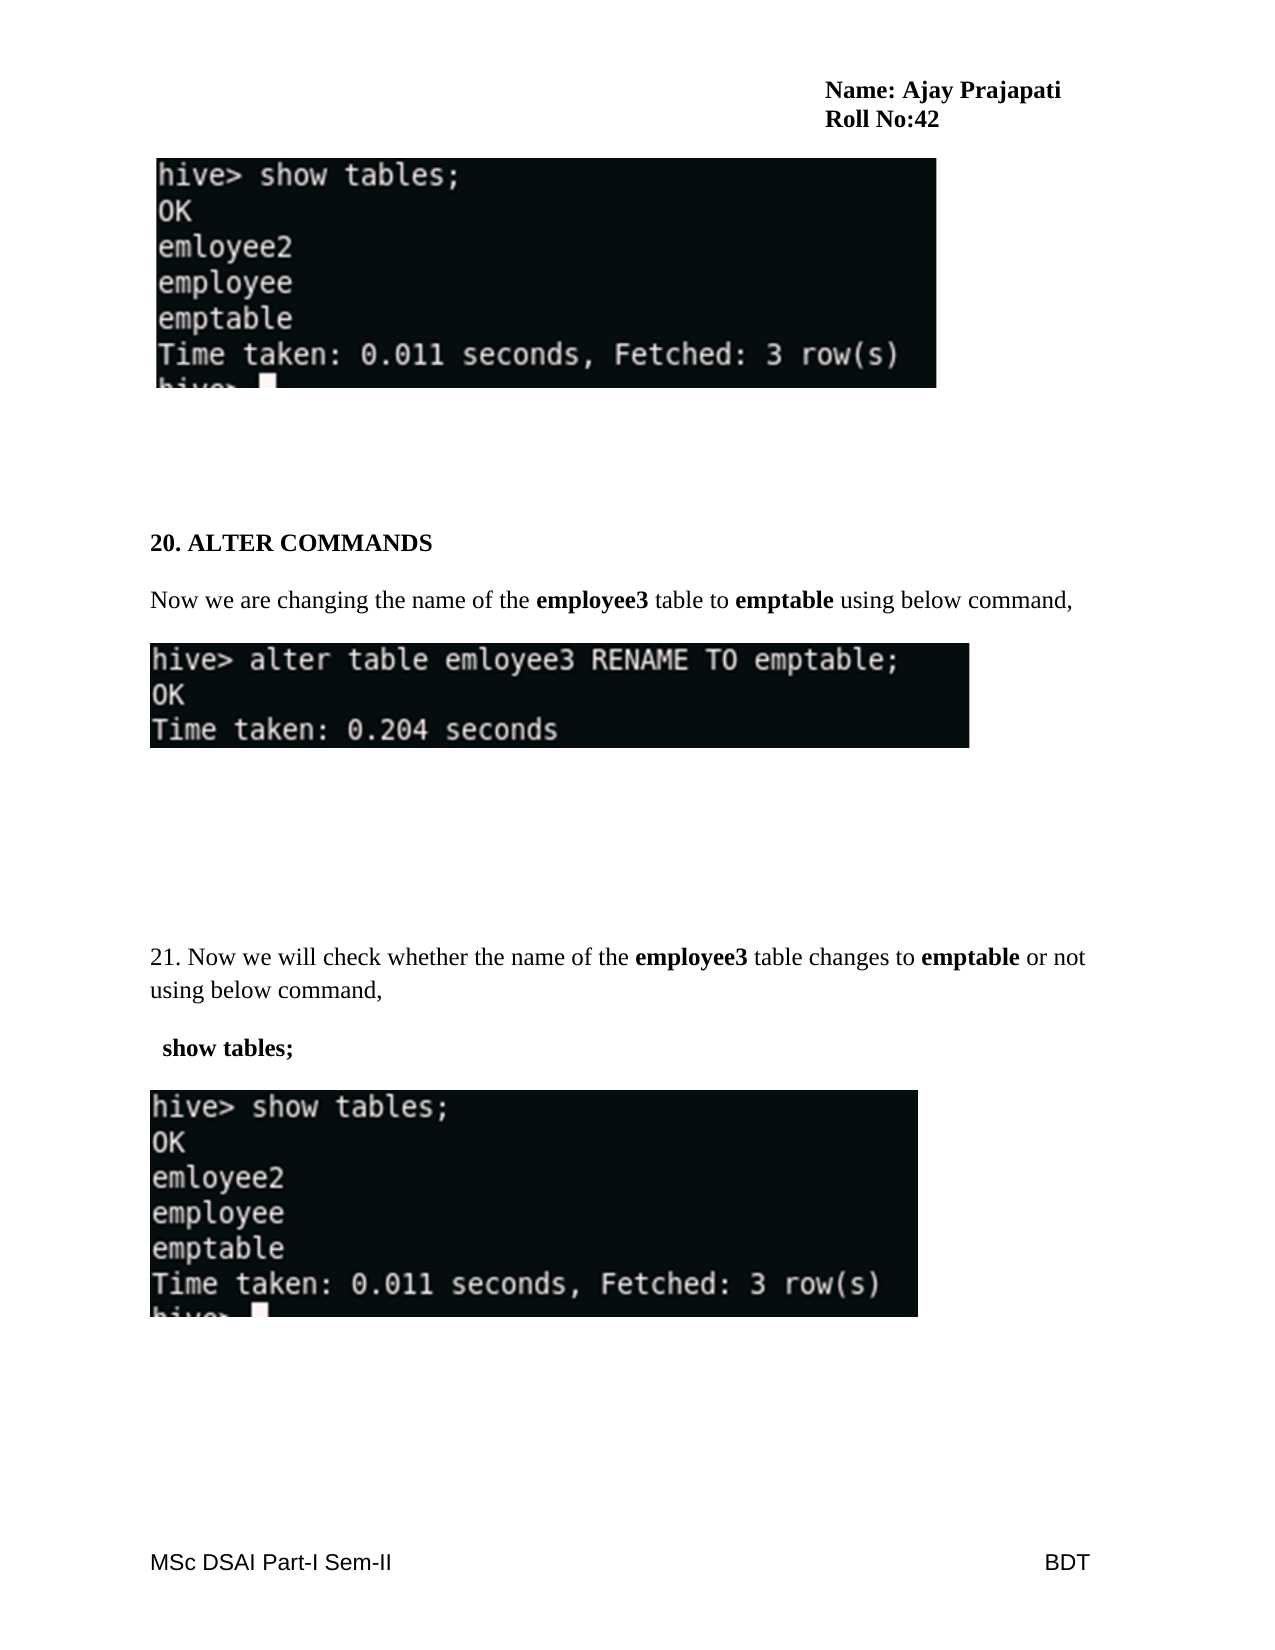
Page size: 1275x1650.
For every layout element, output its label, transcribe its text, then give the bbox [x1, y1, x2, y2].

text 21. Now we will check whether the name of the employee3 table changes to emptable or not using below command, [150, 942, 1125, 1003]
text Now we are changing the name of the employee3 table to emptable using below command, [150, 586, 1125, 614]
text 20. ALTER COMMANDS [150, 528, 1125, 556]
text show tables; [150, 1033, 1125, 1061]
picture [150, 643, 970, 748]
picture [150, 1090, 918, 1317]
picture [156, 158, 937, 388]
